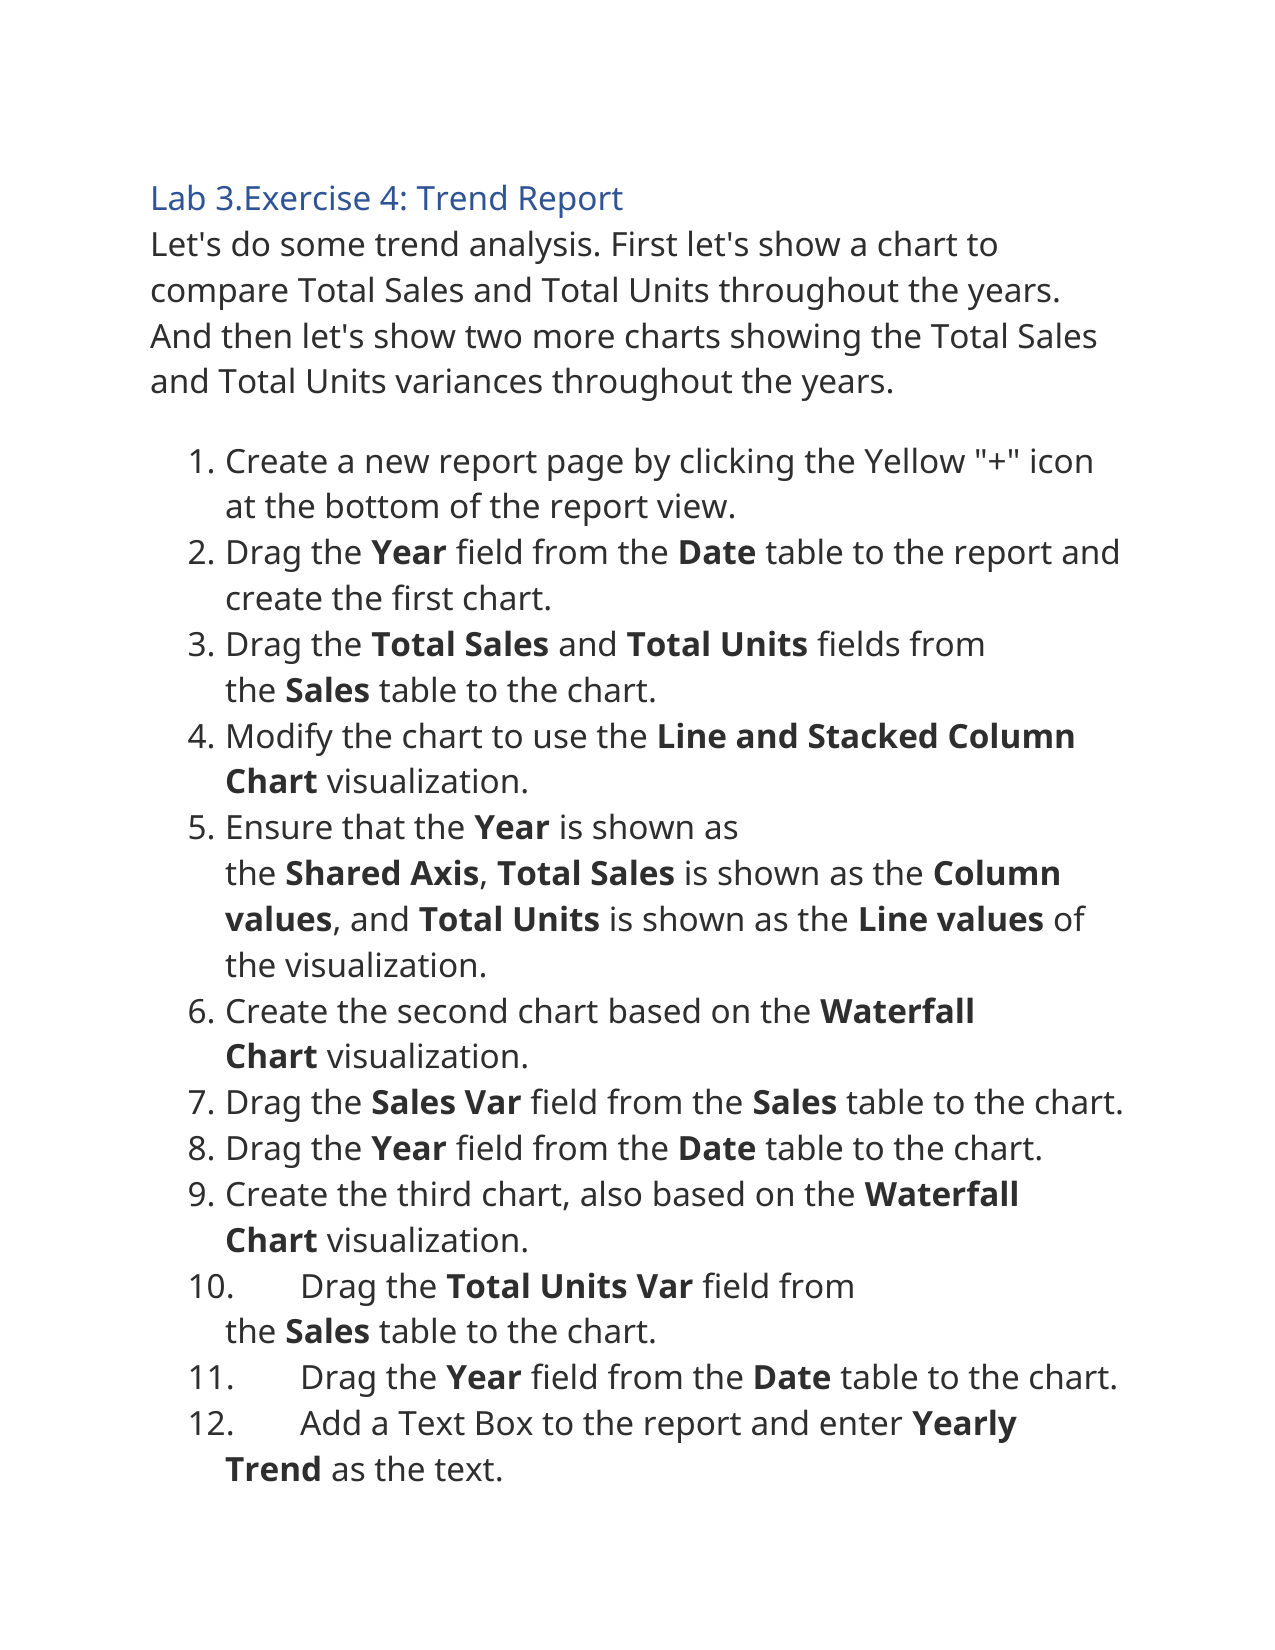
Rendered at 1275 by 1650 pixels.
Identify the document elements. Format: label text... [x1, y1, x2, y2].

list Drag the Total Sales and Total Units fields from the Sales table to the chart. [187, 620, 1125, 712]
list Create the second chart based on the Waterfall Chart visualization. [187, 987, 1125, 1079]
subtitle Lab 3.Exercise 4: Trend Report [150, 175, 1125, 220]
list Create the third chart, also based on the Waterfall Chart visualization. [187, 1170, 1125, 1262]
list Drag the Year field from the Date table to the report and create the first chart. [187, 529, 1125, 620]
text Let's do some trend analysis. First let's show a chart to compare Total Sales and Total Units throughout the years. And then let's show two more charts showing the Total Sales and Total Units variances throughout the years. [150, 220, 1125, 404]
list Create a new report page by clicking the Yellow "+" icon at the bottom of the report view. [187, 437, 1125, 529]
list Drag the Sales Var field from the Sales table to the chart. [187, 1079, 1125, 1124]
list Add a Text Box to the report and enter Yearly Trend as the text. [187, 1399, 1125, 1491]
list Drag the Total Units Var field from the Sales table to the chart. [187, 1262, 1125, 1354]
list Drag the Year field from the Date table to the chart. [187, 1354, 1125, 1399]
list Modify the chart to use the Line and Stacked Column Chart visualization. [187, 712, 1125, 804]
list Ensure that the Year is shown as the Shared Axis, Total Sales is shown as the Column values, and Total Units is shown as the Line values of the visualization. [187, 804, 1125, 987]
list Drag the Year field from the Date table to the chart. [187, 1124, 1125, 1170]
